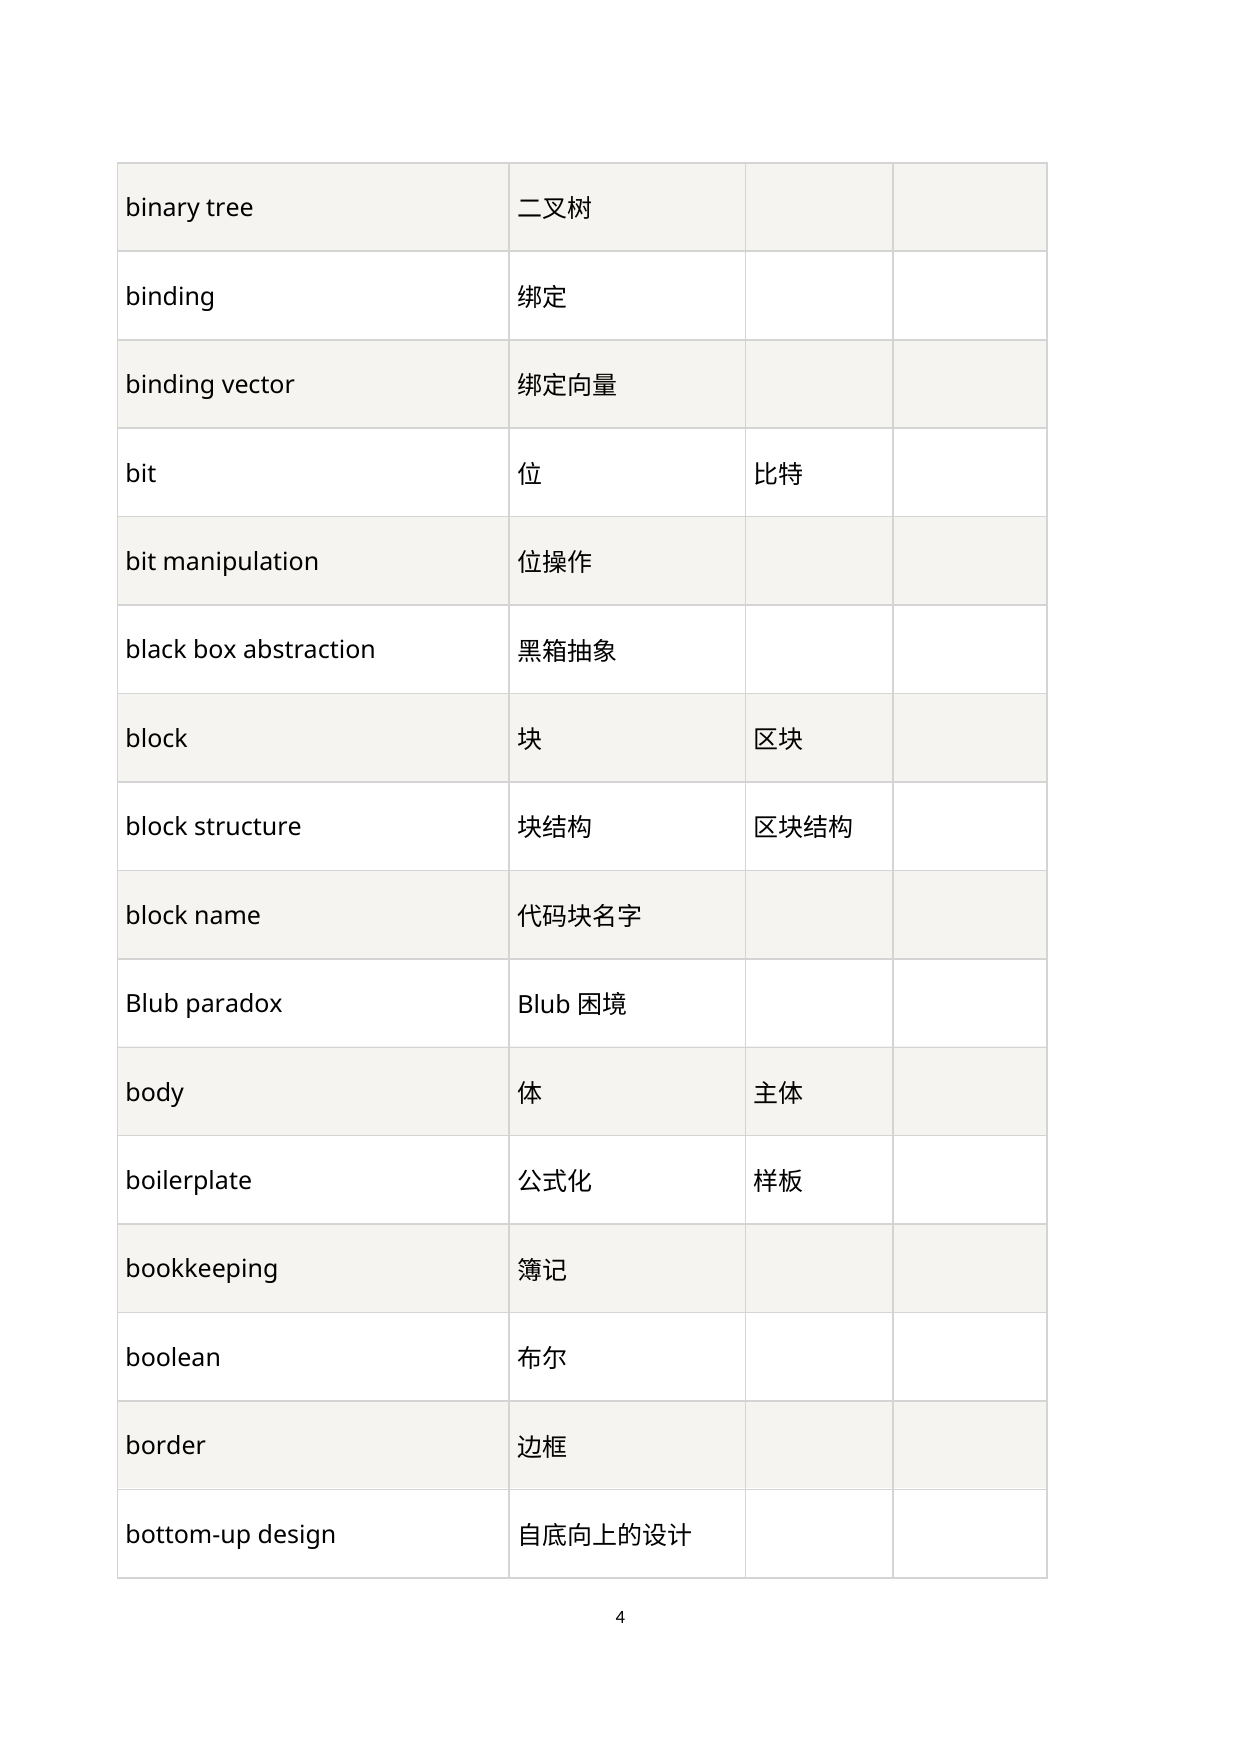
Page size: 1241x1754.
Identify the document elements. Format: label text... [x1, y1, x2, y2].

table_cell binding vector [118, 341, 508, 427]
table_cell binding [118, 252, 508, 339]
table_cell bottom-up design [118, 1490, 508, 1577]
table_cell [894, 517, 1046, 604]
table_cell [894, 341, 1046, 427]
table_cell Blub 困境 [510, 960, 745, 1046]
table_cell 绑定向量 [510, 341, 745, 427]
table_cell 布尔 [510, 1313, 745, 1400]
table_cell boolean [118, 1313, 508, 1400]
table_cell 代码块名字 [510, 871, 745, 958]
table_cell 块结构 [510, 783, 745, 869]
table_cell 位操作 [510, 517, 745, 604]
table_cell body [118, 1048, 508, 1135]
table_cell [894, 164, 1046, 250]
table_cell [894, 1048, 1046, 1135]
table_cell [746, 164, 892, 250]
table_cell boilerplate [118, 1136, 508, 1223]
table_cell 块 [510, 694, 745, 781]
table_cell 样板 [746, 1136, 892, 1223]
table_cell [746, 1313, 892, 1400]
table_cell black box abstraction [118, 606, 508, 693]
table_cell block name [118, 871, 508, 958]
table_cell [746, 1402, 892, 1488]
table_cell 区块 [746, 694, 892, 781]
table_cell block [118, 694, 508, 781]
table_cell [746, 606, 892, 693]
table_cell [894, 783, 1046, 869]
table_cell [894, 1225, 1046, 1312]
table_cell Blub paradox [118, 960, 508, 1046]
table_cell 主体 [746, 1048, 892, 1135]
table_cell [894, 252, 1046, 339]
table_cell [746, 517, 892, 604]
table_cell bit [118, 429, 508, 516]
table_cell [894, 1490, 1046, 1577]
table_cell bookkeeping [118, 1225, 508, 1312]
table_cell [746, 1490, 892, 1577]
table_cell 黑箱抽象 [510, 606, 745, 693]
table_cell block structure [118, 783, 508, 869]
table_cell [746, 871, 892, 958]
table_cell [746, 960, 892, 1046]
table_cell 绑定 [510, 252, 745, 339]
table_cell [746, 252, 892, 339]
table_cell [746, 341, 892, 427]
table_cell 比特 [746, 429, 892, 516]
table_cell 公式化 [510, 1136, 745, 1223]
table_cell 二叉树 [510, 164, 745, 250]
table_cell 区块结构 [746, 783, 892, 869]
table_cell 边框 [510, 1402, 745, 1488]
table_cell [894, 429, 1046, 516]
table_cell [894, 1402, 1046, 1488]
table_cell [894, 606, 1046, 693]
table_cell [894, 960, 1046, 1046]
table_cell 自底向上的设计 [510, 1490, 745, 1577]
table_cell [894, 694, 1046, 781]
table_cell [746, 1225, 892, 1312]
table_cell [894, 1136, 1046, 1223]
table_cell 位 [510, 429, 745, 516]
table_cell 体 [510, 1048, 745, 1135]
table_cell [894, 871, 1046, 958]
table_cell bit manipulation [118, 517, 508, 604]
table_cell binary tree [118, 164, 508, 250]
table_cell [894, 1313, 1046, 1400]
table_cell 簿记 [510, 1225, 745, 1312]
table_cell border [118, 1402, 508, 1488]
